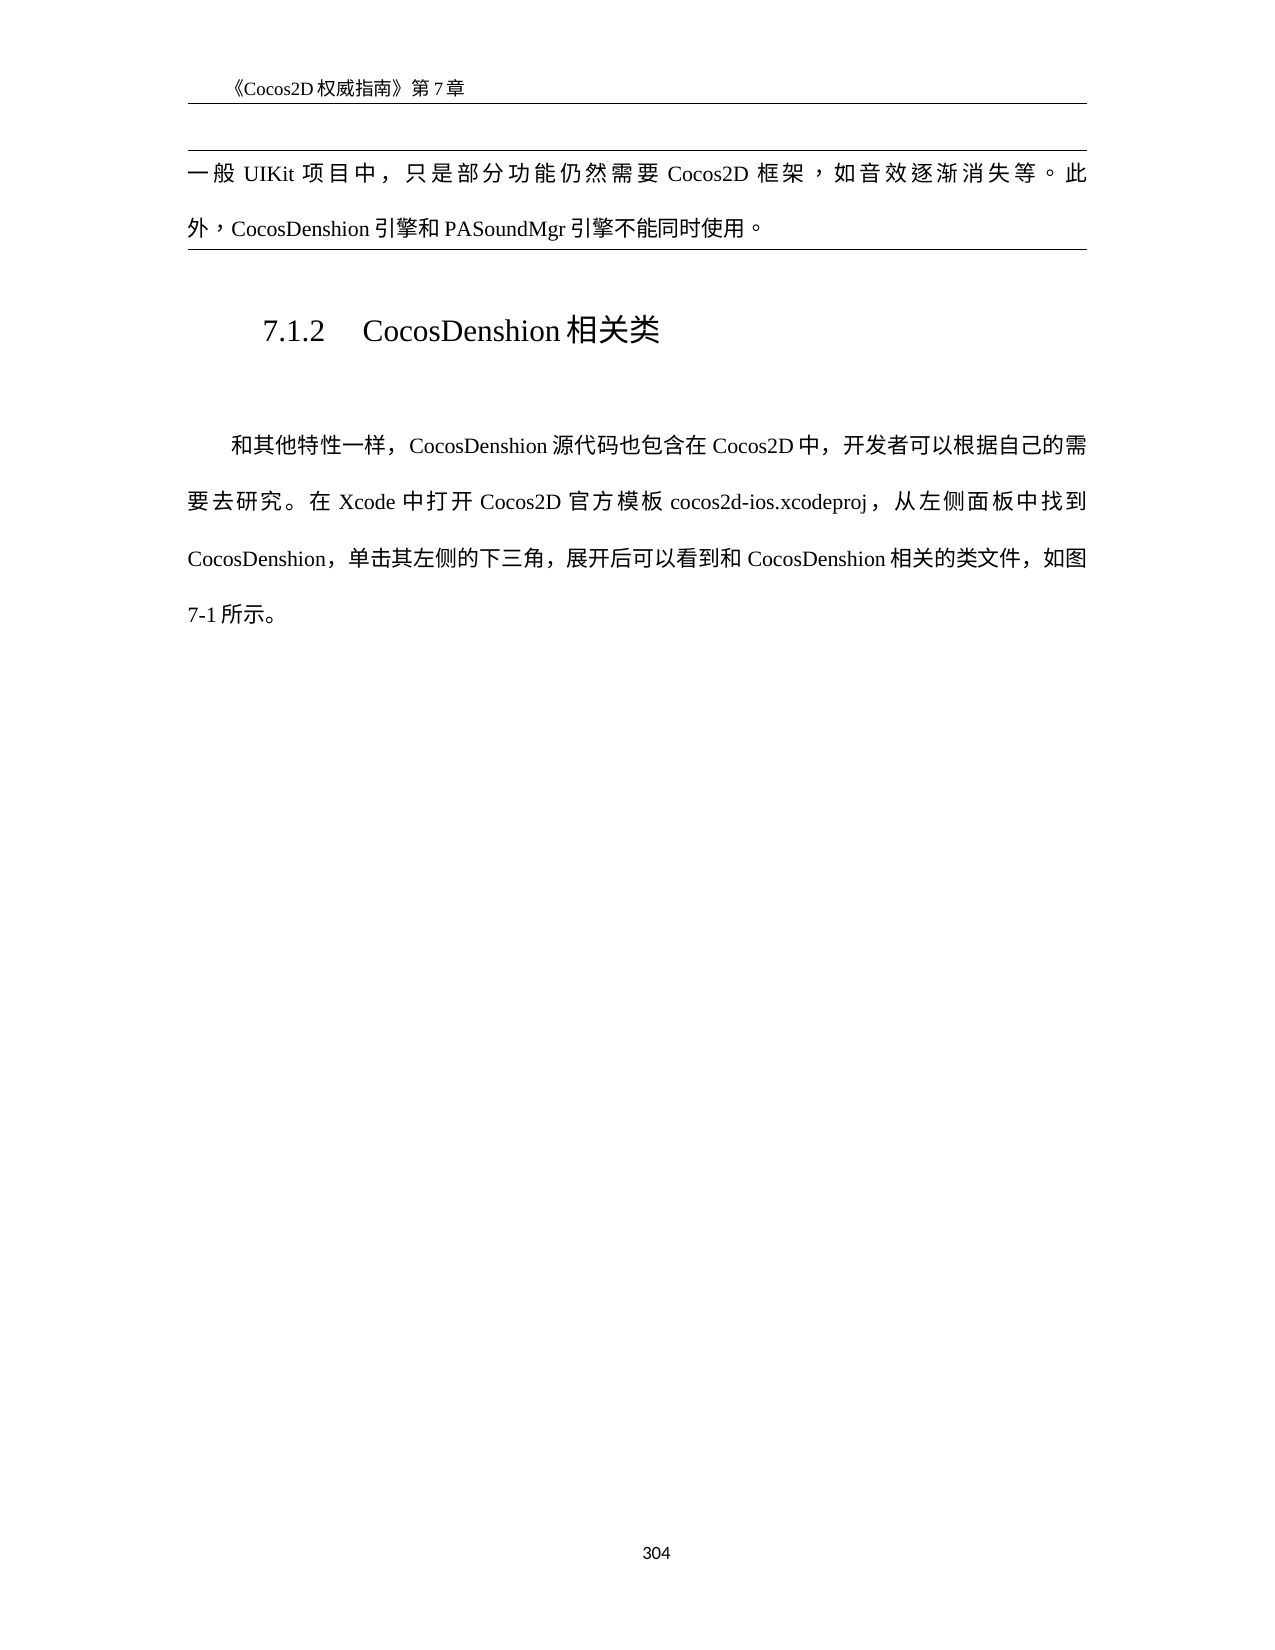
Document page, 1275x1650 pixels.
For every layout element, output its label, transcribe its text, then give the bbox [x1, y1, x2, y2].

text 和其他特性一样，CocosDenshion源代码也包含在Cocos2D中，开发者可以根据自己的需要去研究。在Xcode中打开Cocos2D官方模板cocos2d-ios.xcodeproj，从左侧面板中找到CocosDenshion，单击其左侧的下三角，展开后可以看到和CocosDenshion相关的类文件，如图7-1所示。 [187, 425, 1087, 631]
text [187, 151, 1087, 250]
subtitle CocosDenshion相关类 [262, 292, 1087, 367]
